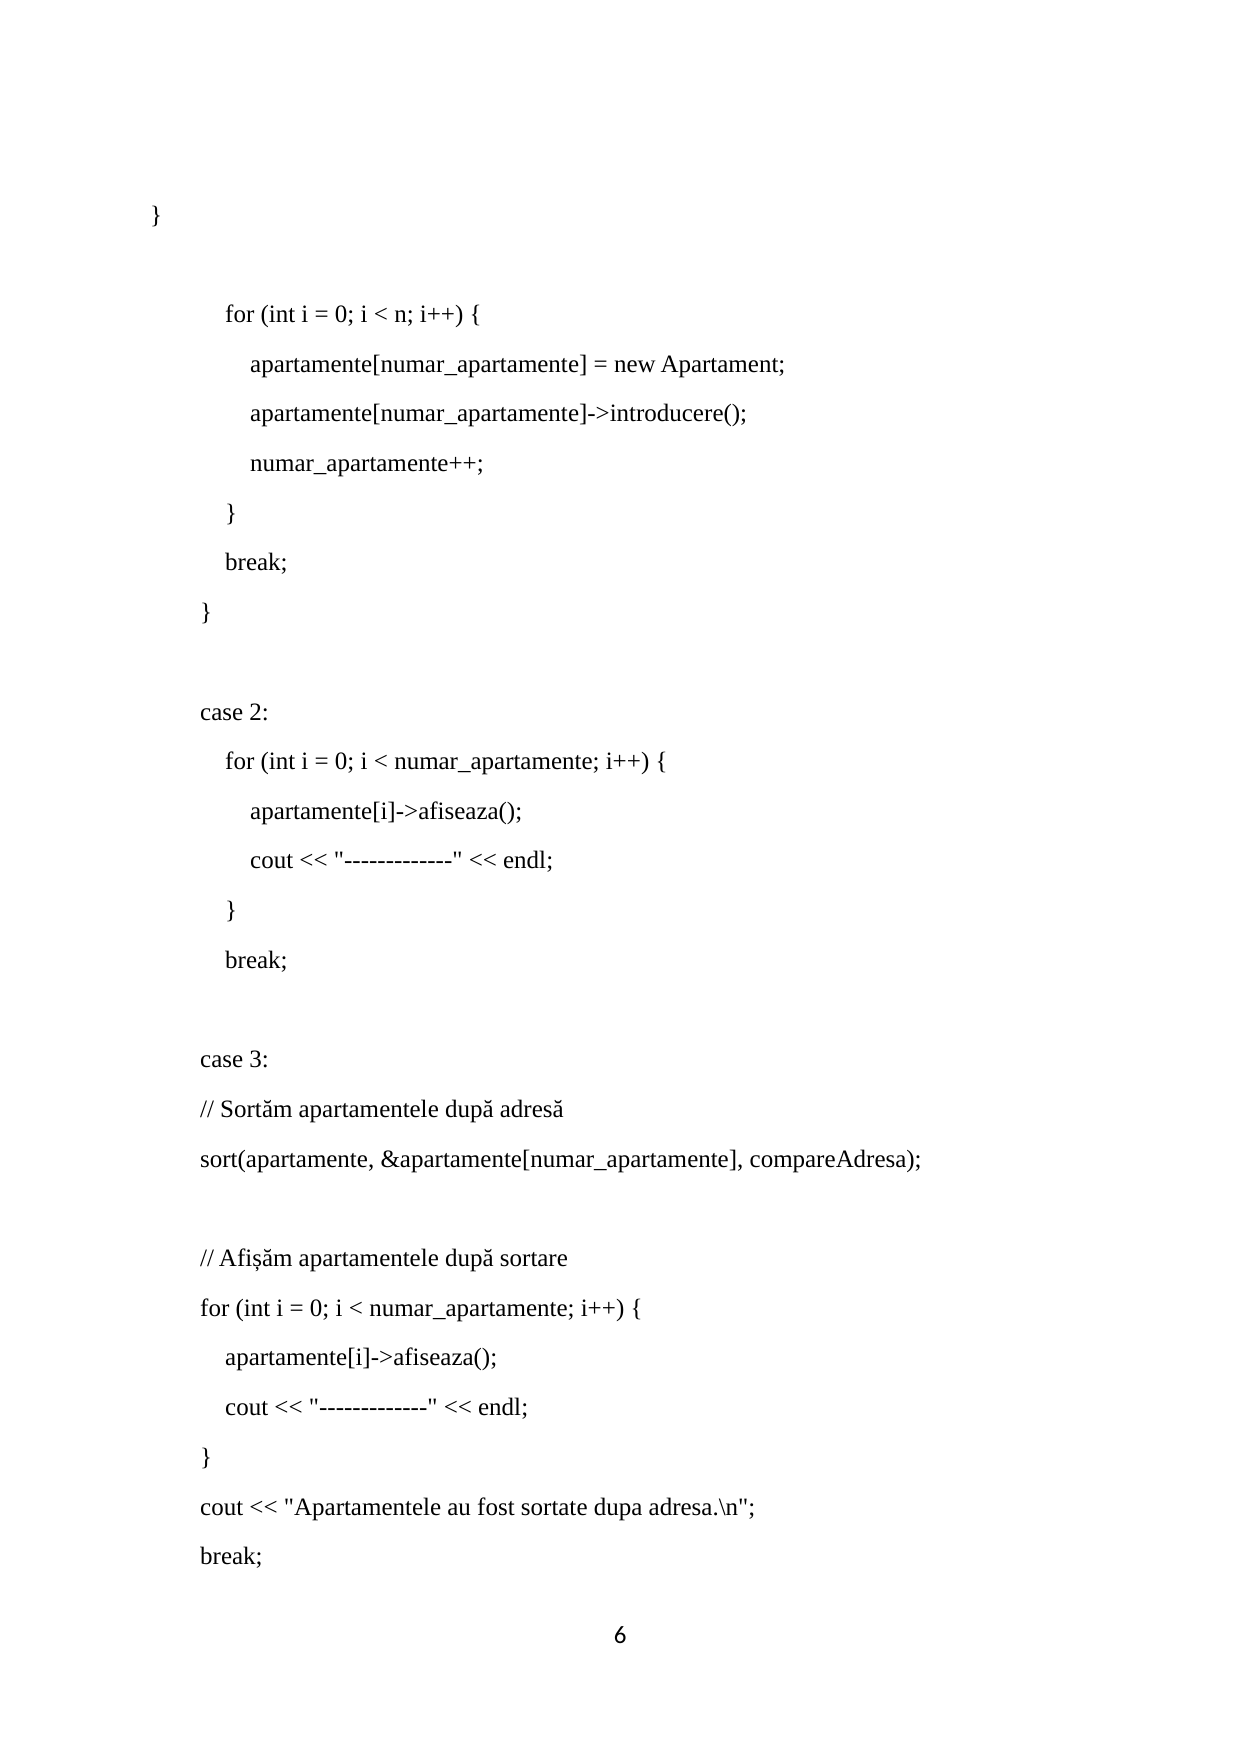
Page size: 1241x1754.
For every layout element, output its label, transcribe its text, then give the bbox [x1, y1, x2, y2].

text apartamente[numar_apartamente]->introducere(); [150, 398, 1090, 427]
text sort(apartamente, &apartamente[numar_apartamente], compareAdresa); [150, 1144, 1090, 1172]
text break; [150, 547, 1090, 576]
text case 2: [150, 697, 1090, 725]
text } [150, 200, 1090, 228]
text break; [150, 1541, 1090, 1570]
text // Sortăm apartamentele după adresă [150, 1094, 1090, 1123]
text // Afișăm apartamentele după sortare [150, 1243, 1090, 1272]
text } [150, 498, 1090, 527]
text } [150, 895, 1090, 924]
text apartamente[numar_apartamente] = new Apartament; [150, 349, 1090, 377]
text for (int i = 0; i < numar_apartamente; i++) { [150, 746, 1090, 775]
text cout << "-------------" << endl; [150, 846, 1090, 874]
text cout << "Apartamentele au fost sortate dupa adresa.\n"; [150, 1492, 1090, 1520]
text apartamente[i]->afiseaza(); [150, 1342, 1090, 1371]
text for (int i = 0; i < n; i++) { [150, 299, 1090, 328]
text cout << "-------------" << endl; [150, 1392, 1090, 1421]
text } [150, 1442, 1090, 1471]
text break; [150, 945, 1090, 974]
text apartamente[i]->afiseaza(); [150, 796, 1090, 825]
text } [150, 597, 1090, 626]
text case 3: [150, 1044, 1090, 1073]
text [150, 1293, 1090, 1322]
text numar_apartamente++; [150, 448, 1090, 477]
